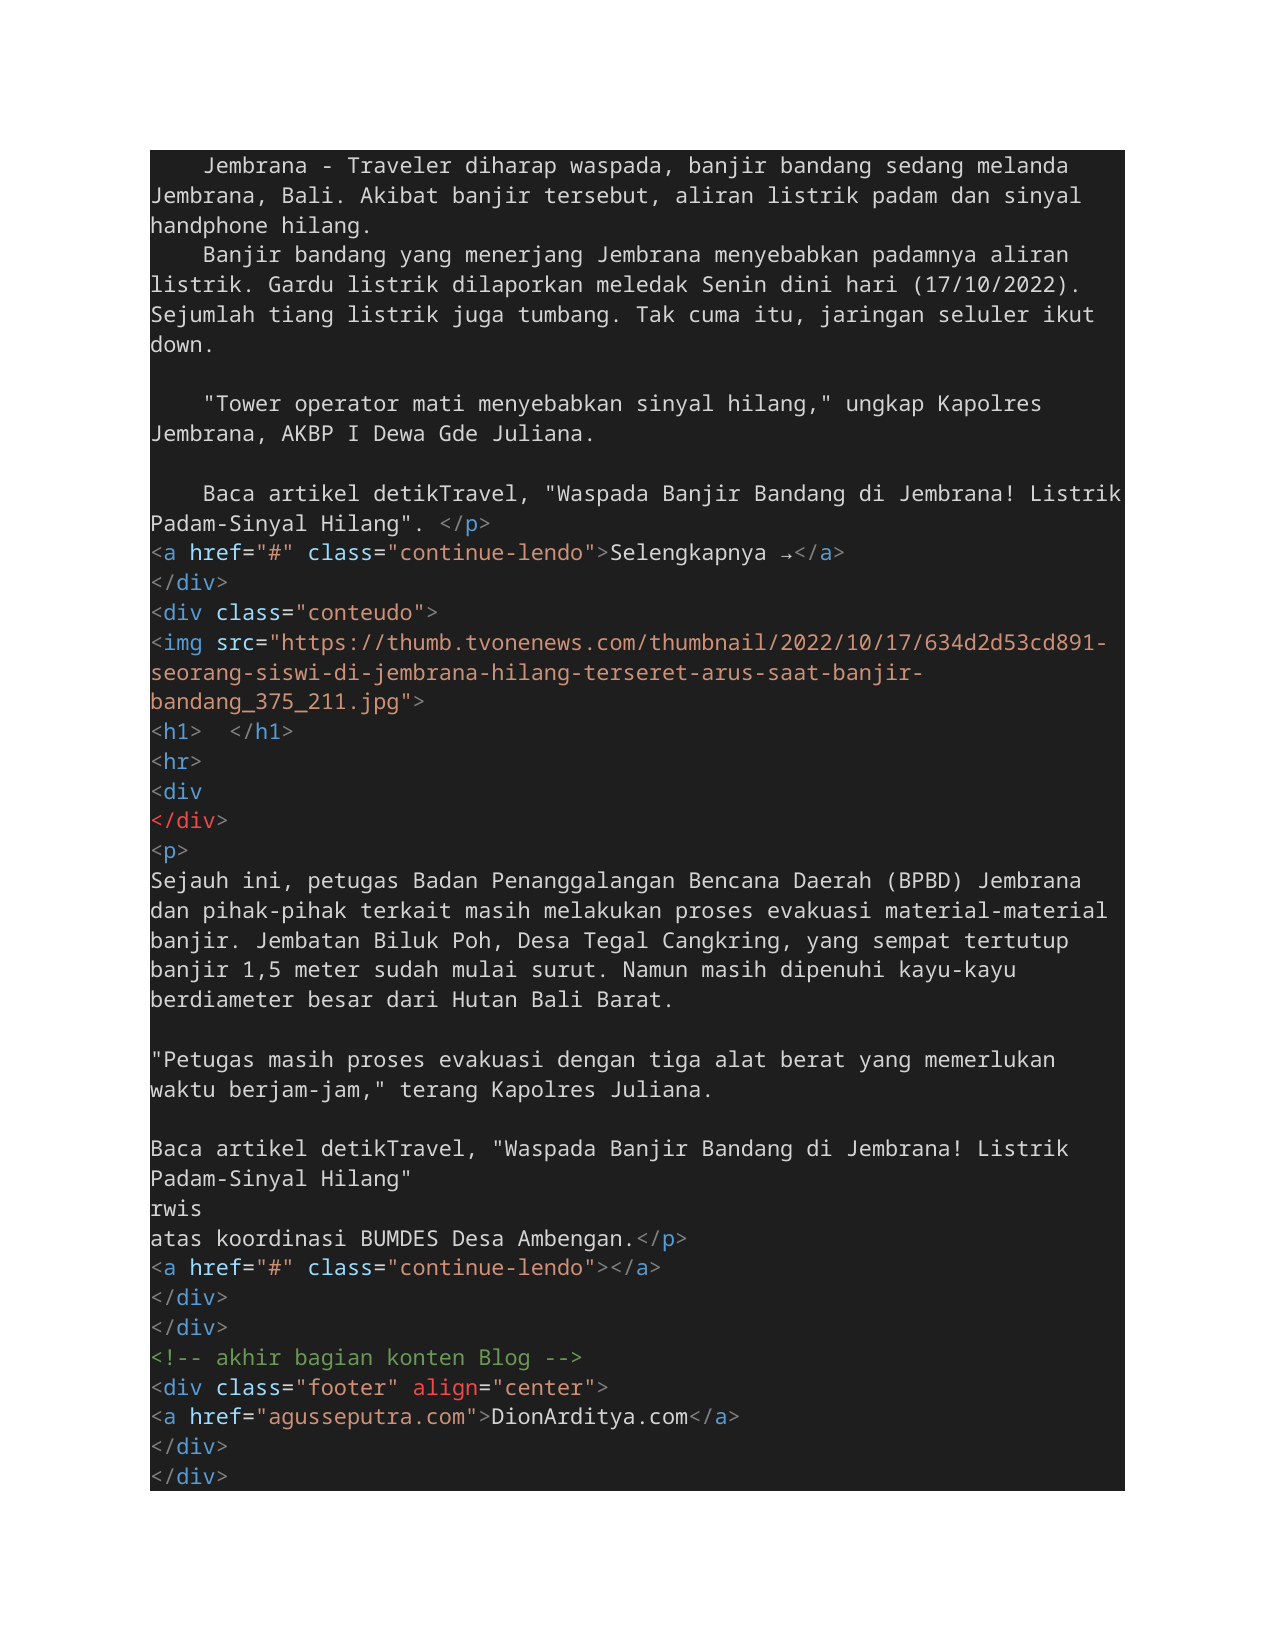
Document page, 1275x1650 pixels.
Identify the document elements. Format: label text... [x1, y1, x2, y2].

text <div class="footer" align="center"> [150, 1371, 1125, 1401]
text <!-- akhir bagian konten Blog --> [150, 1342, 1125, 1371]
text Jembrana - Traveler diharap waspada, banjir bandang sedang melanda Jembrana, Bali. Akibat banjir tersebut, aliran listrik padam dan sinyal handphone hilang. [150, 150, 1125, 239]
text <a href="#" class="continue-lendo"></a> [150, 1252, 1125, 1282]
text <a href="agusseputra.com">DionArditya.com</a> [150, 1401, 1125, 1431]
text <p> [150, 835, 1125, 865]
text rwis [150, 1193, 1125, 1222]
text </div> [150, 567, 1125, 597]
text <hr> [150, 746, 1125, 776]
text Banjir bandang yang menerjang Jembrana menyebabkan padamnya aliran listrik. Gardu listrik dilaporkan meledak Senin dini hari (17/10/2022). Sejumlah tiang listrik juga tumbang. Tak cuma itu, jaringan seluler ikut down. [150, 239, 1125, 358]
text <div [150, 776, 1125, 805]
text Baca artikel detikTravel, "Waspada Banjir Bandang di Jembrana! Listrik Padam-Sinyal Hilang" [150, 1133, 1125, 1193]
text atas koordinasi BUMDES Desa Ambengan.</p> [150, 1222, 1125, 1252]
text <h1> </h1> [150, 716, 1125, 746]
text </div> [150, 805, 1125, 835]
text </div> [150, 1431, 1125, 1461]
text <img src="https://thumb.tvonenews.com/thumbnail/2022/10/17/634d2d53cd891-seorang-siswi-di-jembrana-hilang-terseret-arus-saat-banjir-bandang_375_211.jpg"> [150, 627, 1125, 716]
text </div> [150, 1461, 1125, 1491]
text </div> [150, 1312, 1125, 1342]
text <a href="#" class="continue-lendo">Selengkapnya →</a> [150, 537, 1125, 567]
text <div class="conteudo"> [150, 597, 1125, 627]
text "Tower operator mati menyebabkan sinyal hilang," ungkap Kapolres Jembrana, AKBP I Dewa Gde Juliana. [150, 388, 1125, 448]
text Baca artikel detikTravel, "Waspada Banjir Bandang di Jembrana! Listrik Padam-Sinyal Hilang". </p> [150, 478, 1125, 537]
text "Petugas masih proses evakuasi dengan tiga alat berat yang memerlukan waktu berjam-jam," terang Kapolres Juliana. [150, 1044, 1125, 1103]
text </div> [150, 1282, 1125, 1312]
text Sejauh ini, petugas Badan Penanggalangan Bencana Daerah (BPBD) Jembrana dan pihak-pihak terkait masih melakukan proses evakuasi material-material banjir. Jembatan Biluk Poh, Desa Tegal Cangkring, yang sempat tertutup banjir 1,5 meter sudah mulai surut. Namun masih dipenuhi kayu-kayu berdiameter besar dari Hutan Bali Barat. [150, 865, 1125, 1014]
